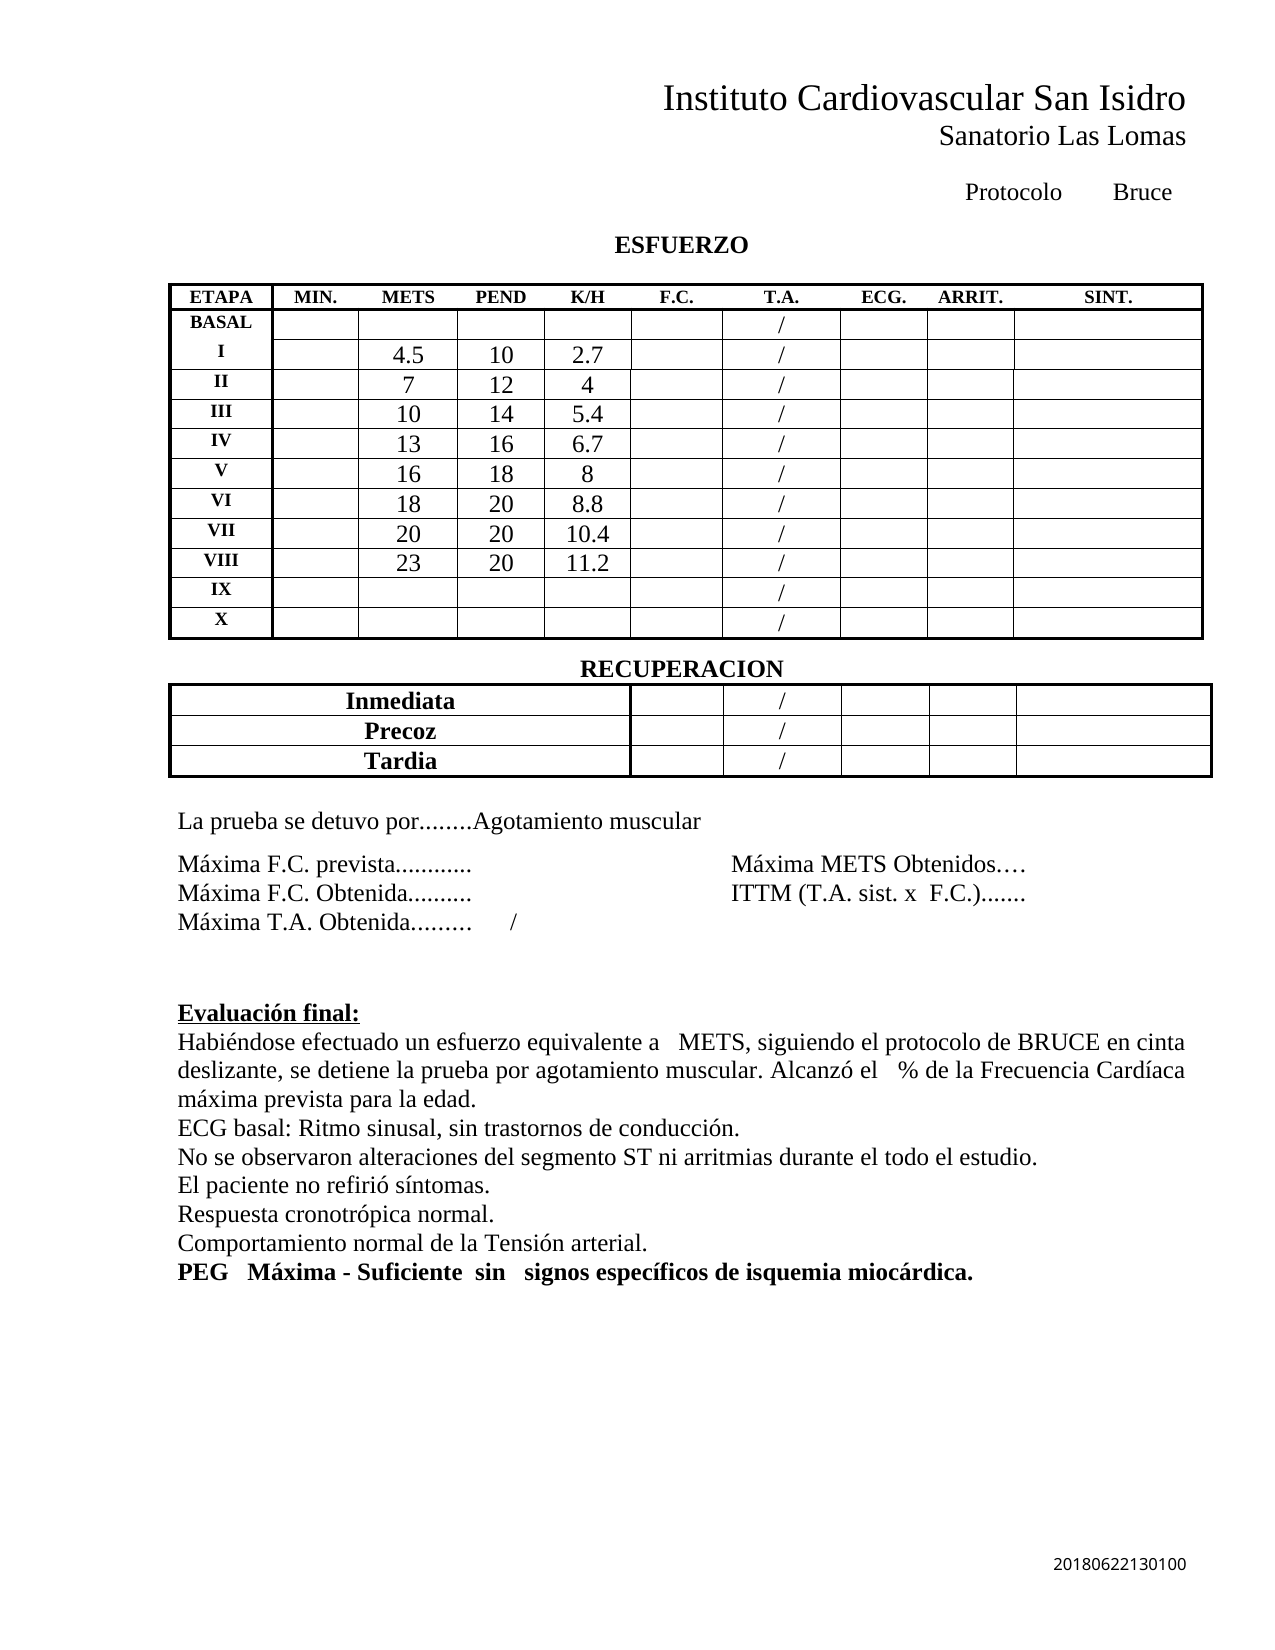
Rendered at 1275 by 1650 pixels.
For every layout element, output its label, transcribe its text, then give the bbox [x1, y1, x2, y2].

table_cell [631, 459, 722, 488]
table_cell 6.7 [545, 429, 630, 458]
table_cell [1015, 311, 1201, 339]
table_header Etapa [172, 286, 271, 307]
table_header [1017, 686, 1210, 715]
subtitle RECUPERACION [177, 654, 1186, 683]
table_cell 20 [359, 519, 457, 547]
table_cell 18 [458, 459, 544, 488]
table_cell [928, 311, 1014, 339]
table_cell IV [172, 429, 271, 458]
table_cell 10.4 [545, 519, 630, 547]
table_cell [1015, 340, 1201, 369]
table_cell [274, 370, 358, 398]
table_cell [928, 549, 1013, 577]
table_cell 11.2 [545, 549, 630, 577]
table_cell [842, 746, 929, 774]
table_cell [1014, 429, 1201, 458]
table_cell 8 [545, 459, 630, 488]
table_cell [928, 578, 1013, 607]
table_cell [930, 716, 1016, 745]
table_cell / [723, 608, 840, 637]
table_cell 10 [458, 340, 544, 369]
table_cell [1014, 459, 1201, 488]
table_cell [928, 608, 1013, 637]
table_cell [274, 489, 358, 518]
table_cell [631, 578, 722, 607]
text Evaluación final: [177, 998, 1186, 1027]
table_cell [1014, 608, 1201, 637]
table_cell [841, 578, 927, 607]
table_cell [274, 340, 358, 369]
table_cell 20 [458, 549, 544, 577]
table_cell Tardia [172, 746, 629, 774]
table_cell [841, 549, 927, 577]
subtitle ESFUERZO [177, 230, 1186, 259]
table_header Máxima METS Obtenidos ITTM (T.A. sist. x F.C.) [724, 850, 1181, 936]
table_cell 8.8 [545, 489, 630, 518]
table_cell / [723, 429, 840, 458]
table_cell 16 [359, 459, 457, 488]
table_cell [632, 746, 723, 774]
table_cell [842, 716, 929, 745]
table_header sint. [1014, 286, 1201, 307]
table_cell [632, 716, 723, 745]
table_cell 7 [359, 370, 457, 398]
table_cell [631, 608, 722, 637]
table_cell [359, 578, 457, 607]
table_cell [274, 459, 358, 488]
table_header METS [359, 286, 458, 307]
table_cell / [723, 578, 840, 607]
table_header Máxima F.C. prevista Máxima F.C. Obtenida Máxima T.A. Obtenida / [170, 850, 723, 936]
table_cell [631, 370, 722, 398]
table_cell 4.5 [359, 340, 457, 369]
table_cell / [723, 370, 840, 398]
table_cell / [724, 746, 841, 774]
text El paciente no refirió síntomas. [177, 1171, 1186, 1199]
table_cell VI [172, 489, 271, 518]
table_cell [274, 608, 358, 637]
table_cell [928, 400, 1013, 428]
table_cell [1014, 578, 1201, 607]
table_cell [631, 429, 722, 458]
table_cell 16 [458, 429, 544, 458]
table_cell [841, 311, 927, 339]
table_cell 14 [458, 400, 544, 428]
table_cell [1017, 716, 1210, 745]
table_header / [724, 686, 841, 715]
table_cell [632, 340, 722, 369]
table_cell [359, 311, 457, 339]
table_cell 12 [458, 370, 544, 398]
table_cell X [172, 608, 271, 637]
table_header ARRIT. [927, 286, 1014, 307]
table_cell [274, 429, 358, 458]
table_cell [274, 311, 358, 339]
text ECG basal: Ritmo sinusal, sin trastornos de conducción. [177, 1113, 1186, 1142]
table_header T.A. [722, 286, 840, 307]
table_cell [1014, 549, 1201, 577]
table_cell / [723, 459, 840, 488]
table_cell [631, 400, 722, 428]
table_cell [458, 311, 544, 339]
text No se observaron alteraciones del segmento ST ni arritmias durante el todo el estudio. [177, 1142, 1186, 1171]
table_cell [928, 340, 1014, 369]
table_cell [928, 459, 1013, 488]
text La prueba se detuvo por [177, 806, 1186, 835]
table_cell [841, 429, 927, 458]
text Protocolo [177, 177, 1186, 206]
table_header PEND [458, 286, 544, 307]
text Respuesta cronotrópica normal. [177, 1199, 1186, 1228]
table_cell / [723, 400, 840, 428]
table_cell [545, 311, 631, 339]
table_cell II [172, 370, 271, 398]
table_cell [631, 519, 722, 547]
table_cell [841, 459, 927, 488]
text Habiéndose efectuado un esfuerzo equivalente a METS, siguiendo el protocolo de BRUCE en cinta deslizante, se detiene la prueba por agotamiento muscular. Alcanzó el % de la Frecuencia Cardíaca máxima prevista para la edad. [177, 1027, 1186, 1113]
table_cell 4 [545, 370, 630, 398]
table_cell [274, 578, 358, 607]
table_cell 20 [458, 489, 544, 518]
table_header [930, 686, 1016, 715]
table_cell [841, 370, 927, 398]
table_cell [545, 608, 630, 637]
table_cell [841, 519, 927, 547]
text PEG Máxima - Suficiente sin signos específicos de isquemia miocárdica. [177, 1257, 1186, 1286]
table_cell [1014, 489, 1201, 518]
table_cell [841, 608, 927, 637]
text Comportamiento normal de la Tensión arterial. [177, 1228, 1186, 1257]
table_cell [631, 489, 722, 518]
table_cell Precoz [172, 716, 629, 745]
table_cell [458, 608, 544, 637]
table_cell / [723, 489, 840, 518]
table_cell / [723, 311, 840, 339]
table_header [842, 686, 929, 715]
table_cell 2.7 [545, 340, 631, 369]
table_cell / [723, 340, 840, 369]
table_cell [928, 519, 1013, 547]
table_header F.C. [631, 286, 722, 307]
table_cell III [172, 400, 271, 428]
table_cell [1014, 519, 1201, 547]
table_header Min. [274, 286, 359, 307]
table_cell 13 [359, 429, 457, 458]
table_cell BASAL [172, 311, 271, 339]
table_cell [1014, 370, 1201, 398]
table_header ECG. [840, 286, 927, 307]
table_cell [274, 519, 358, 547]
table_cell [545, 578, 630, 607]
table_cell 23 [359, 549, 457, 577]
table_cell [841, 489, 927, 518]
table_cell / [723, 519, 840, 547]
table_header K/H [544, 286, 631, 307]
table_cell [458, 578, 544, 607]
table_cell [928, 370, 1013, 398]
table_cell [930, 746, 1016, 774]
table_cell 10 [359, 400, 457, 428]
table_cell 20 [458, 519, 544, 547]
table_cell VII [172, 519, 271, 547]
table_cell 18 [359, 489, 457, 518]
table_cell V [172, 459, 271, 488]
table_cell [928, 429, 1013, 458]
table_cell / [724, 716, 841, 745]
table_cell [359, 608, 457, 637]
table_header Inmediata [172, 686, 629, 715]
table_cell [841, 340, 927, 369]
table_cell I [172, 339, 271, 369]
table_cell VIII [172, 549, 271, 577]
table_cell / [723, 549, 840, 577]
table_cell [632, 311, 722, 339]
table_cell [631, 549, 722, 577]
table_cell 5.4 [545, 400, 630, 428]
table_cell IX [172, 578, 271, 607]
table_header [632, 686, 723, 715]
table_cell [274, 549, 358, 577]
table_cell [928, 489, 1013, 518]
table_cell [1014, 400, 1201, 428]
table_cell [1017, 746, 1210, 774]
table_cell [841, 400, 927, 428]
table_cell [274, 400, 358, 428]
